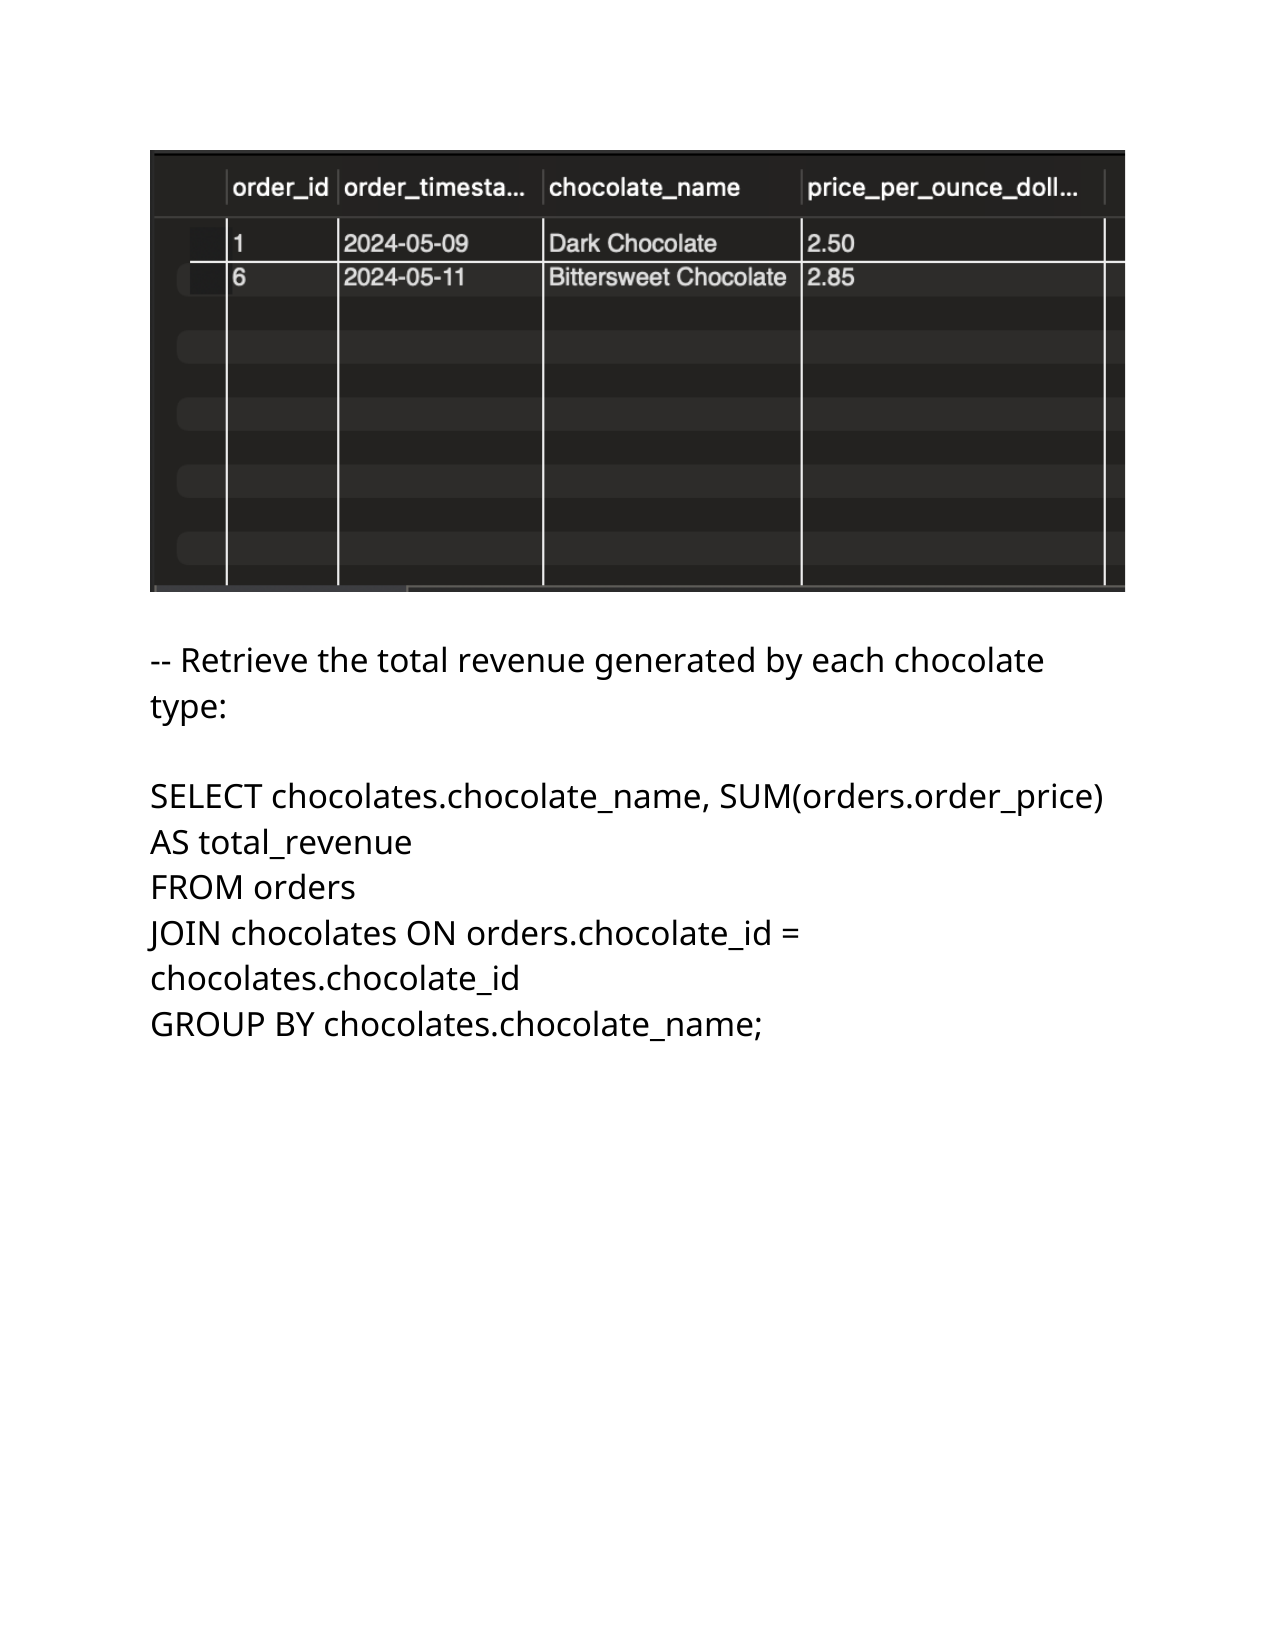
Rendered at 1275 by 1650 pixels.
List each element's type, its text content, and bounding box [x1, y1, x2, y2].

text SELECT chocolates.chocolate_name, SUM(orders.order_price) AS total_revenue [150, 773, 1125, 864]
picture [150, 150, 1125, 592]
text GROUP BY chocolates.chocolate_name; [150, 1000, 1125, 1046]
text FROM orders [150, 864, 1125, 909]
text -- Retrieve the total revenue generated by each chocolate type: [150, 637, 1125, 728]
text JOIN chocolates ON orders.chocolate_id = chocolates.chocolate_id [150, 909, 1125, 1000]
